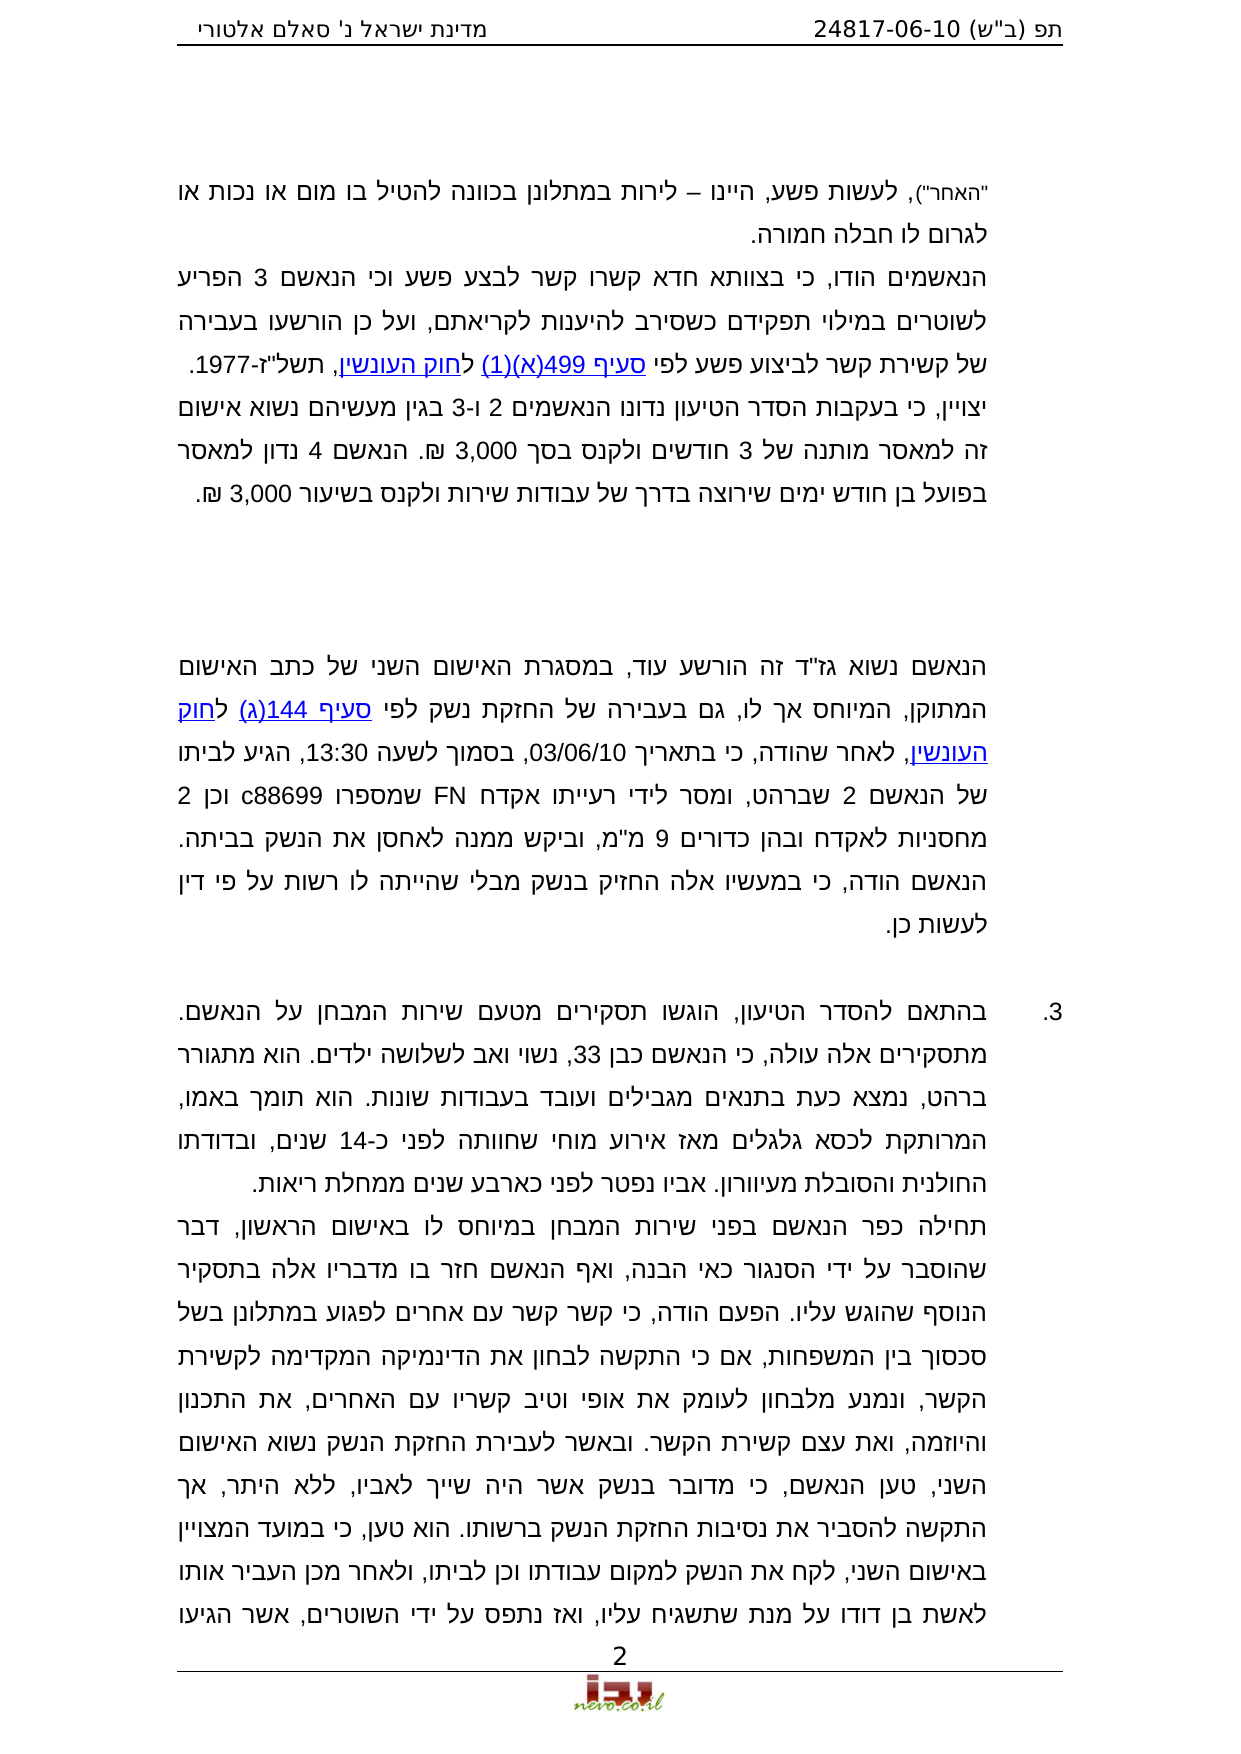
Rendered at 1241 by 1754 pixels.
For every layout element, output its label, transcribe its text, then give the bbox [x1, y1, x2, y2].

text 3. בהתאם להסדר הטיעון, הוגשו תסקירים מטעם שירות המבחן על הנאשם. מתסקירים אלה עולה, כי הנאשם כבן 33, נשוי ואב לשלושה ילדים. הוא מתגורר ברהט, נמצא כעת בתנאים מגבילים ועובד בעבודות שונות. הוא תומך באמו, המרותקת לכסא גלגלים מאז אירוע מוחי שחוותה לפני כ-14 שנים, ובדודתו החולנית והסובלת מעיוורון. אביו נפטר לפני כארבע שנים ממחלת ריאות. [177, 997, 1063, 1198]
text יצויין, כי בעקבות הסדר הטיעון נדונו הנאשמים 2 ו-3 בגין מעשיהם נשוא אישום זה למאסר מותנה של 3 חודשים ולקנס בסך 3,000 ₪. הנאשם 4 נדון למאסר בפועל בן חודש ימים שירוצה בדרך של עבודות שירות ולקנס בשיעור 3,000 ₪. [177, 393, 988, 508]
text הנאשמים הודו, כי בצוותא חדא קשרו קשר לבצע פשע וכי הנאשם 3 הפריע לשוטרים במילוי תפקידם כשסירב להיענות לקריאתם, ועל כן הורשעו בעבירה של קשירת קשר לביצוע פשע לפי סעיף 499(א)(1) לחוק העונשין, תשל"ז-1977. [177, 263, 988, 378]
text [177, 1212, 1063, 1629]
picture [574, 1674, 666, 1712]
text הנאשם נשוא גז"ד זה הורשע עוד, במסגרת האישום השני של כתב האישום המתוקן, המיוחס אך לו, גם בעבירה של החזקת נשק לפי סעיף 144(ג) לחוק העונשין, לאחר שהודה, כי בתאריך 03/06/10, בסמוך לשעה 13:30, הגיע לביתו של הנאשם 2 שברהט, ומסר לידי רעייתו אקדח FN שמספרו c88699 וכן 2 מחסניות לאקדח ובהן כדורים 9 מ"מ, וביקש ממנה לאחסן את הנשק בביתה. הנאשם הודה, כי במעשיו אלה החזיק בנשק מבלי שהייתה לו רשות על פי דין לעשות כן. [177, 652, 988, 939]
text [177, 177, 988, 249]
